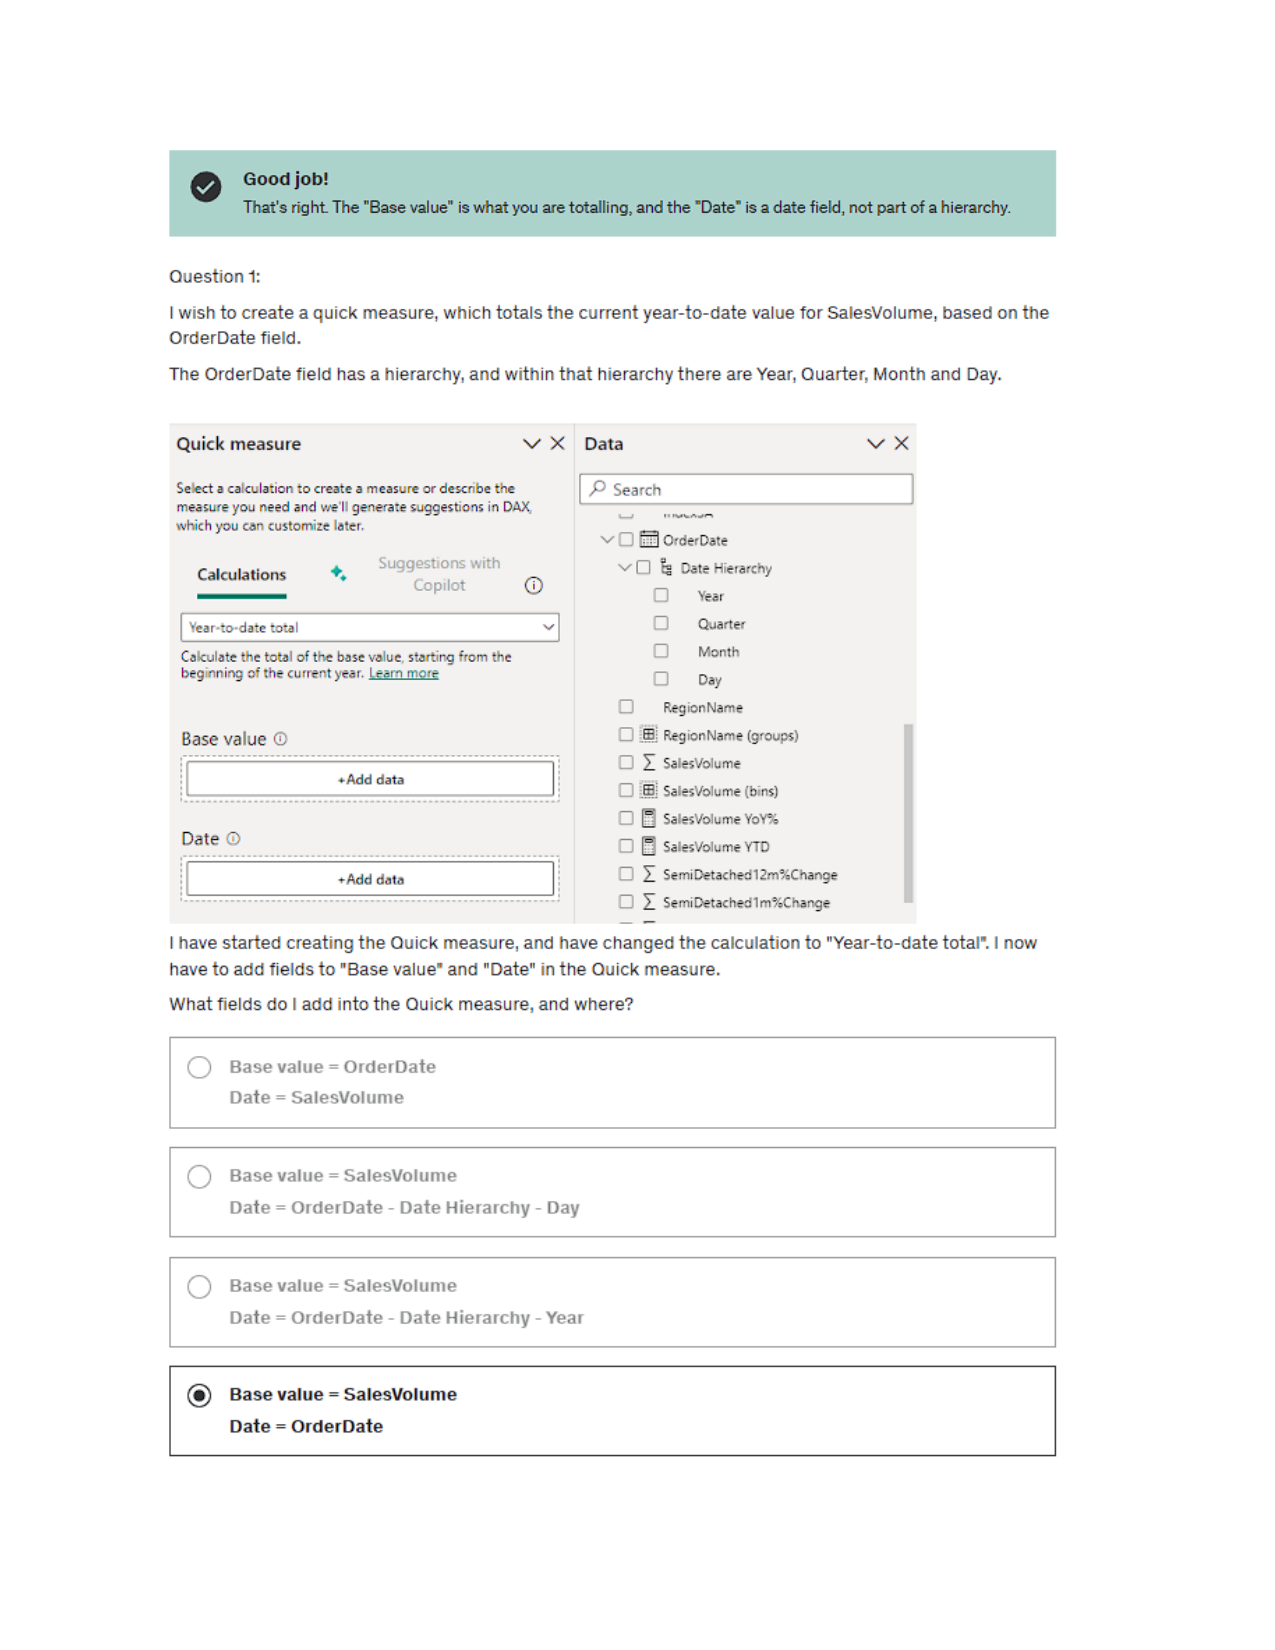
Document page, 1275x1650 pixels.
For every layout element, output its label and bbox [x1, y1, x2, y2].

picture [150, 150, 1125, 1469]
